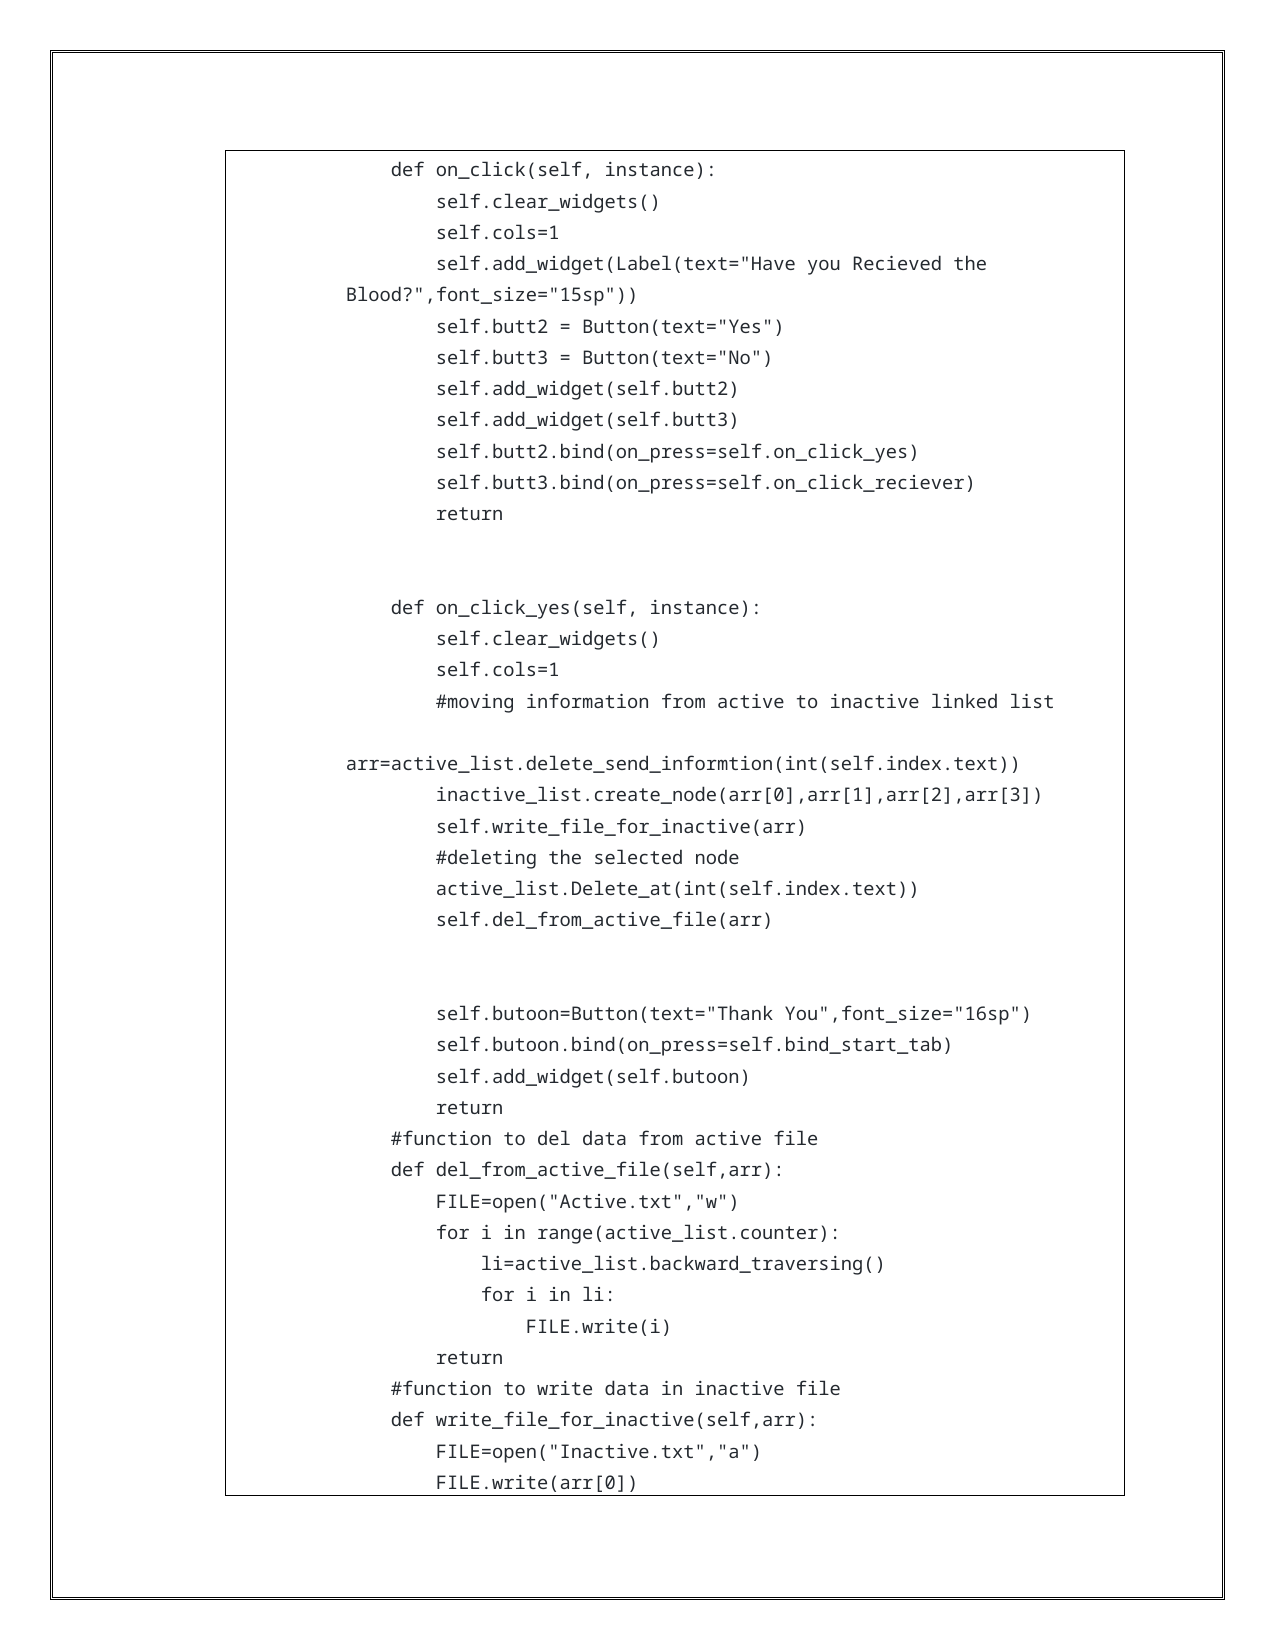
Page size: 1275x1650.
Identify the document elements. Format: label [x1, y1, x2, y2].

table_header [226, 151, 1124, 1495]
